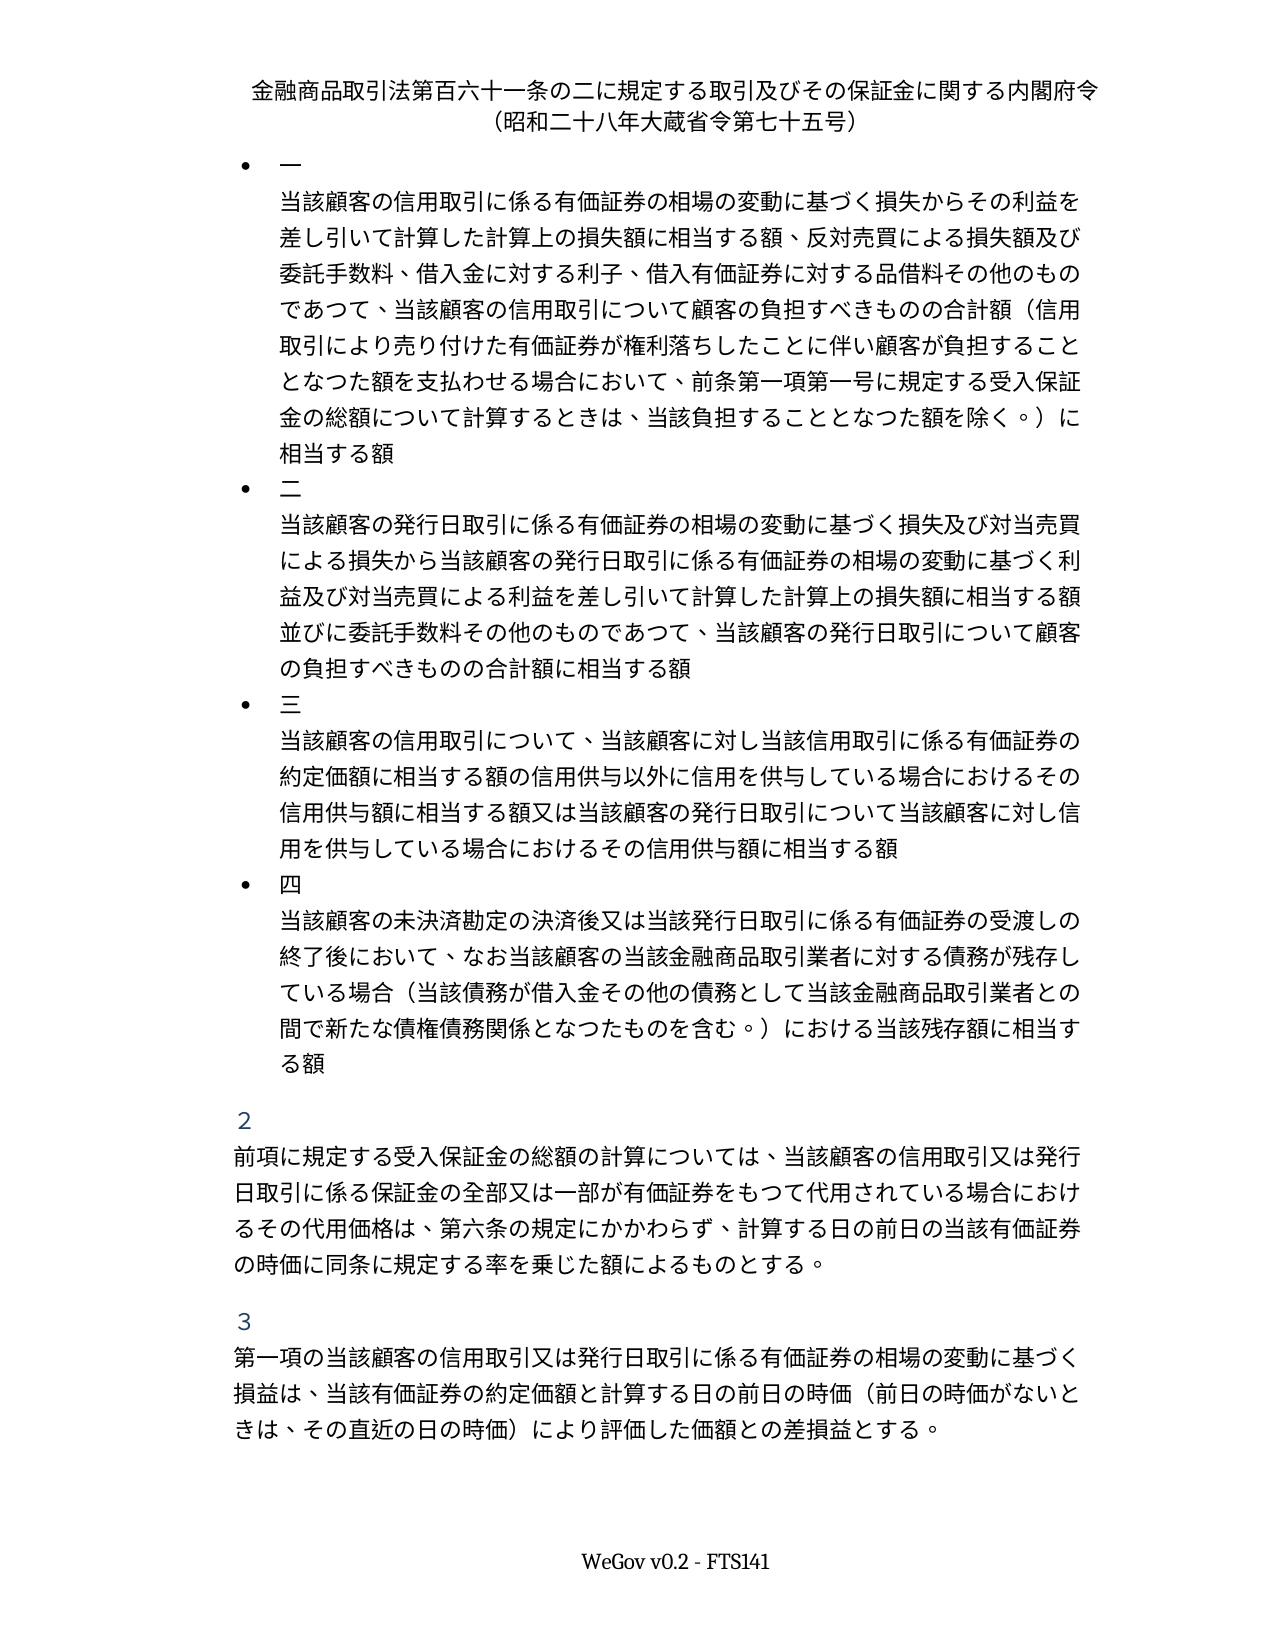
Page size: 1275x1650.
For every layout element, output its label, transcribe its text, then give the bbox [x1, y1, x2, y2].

list 四 当該顧客の未決済勘定の決済後又は当該発行日取引に係る有価証券の受渡しの終了後において、なお当該顧客の当該金融商品取引業者に対する債務が残存している場合（当該債務が借入金その他の債務として当該金融商品取引業者との間で新たな債権債務関係となつたものを含む。）における当該残存額に相当する額 [242, 869, 1087, 1080]
text 前項に規定する受入保証金の総額の計算については、当該顧客の信用取引又は発行日取引に係る保証金の全部又は一部が有価証券をもつて代用されている場合におけるその代用価格は、第六条の規定にかかわらず、計算する日の前日の当該有価証券の時価に同条に規定する率を乗じた額によるものとする。 [233, 1141, 1087, 1280]
list 一 当該顧客の信用取引に係る有価証券の相場の変動に基づく損失からその利益を差し引いて計算した計算上の損失額に相当する額、反対売買による損失額及び委託手数料、借入金に対する利子、借入有価証券に対する品借料その他のものであつて、当該顧客の信用取引について顧客の負担すべきものの合計額（信用取引により売り付けた有価証券が権利落ちしたことに伴い顧客が負担することとなつた額を支払わせる場合において、前条第一項第一号に規定する受入保証金の総額について計算するときは、当該負担することとなつた額を除く。）に相当する額 [242, 150, 1087, 469]
list 三 当該顧客の信用取引について、当該顧客に対し当該信用取引に係る有価証券の約定価額に相当する額の信用供与以外に信用を供与している場合におけるその信用供与額に相当する額又は当該顧客の発行日取引について当該顧客に対し信用を供与している場合におけるその信用供与額に相当する額 [242, 689, 1087, 864]
text 第一項の当該顧客の信用取引又は発行日取引に係る有価証券の相場の変動に基づく損益は、当該有価証券の約定価額と計算する日の前日の時価（前日の時価がないときは、その直近の日の時価）により評価した価額との差損益とする。 [233, 1342, 1087, 1445]
subtitle ２ [233, 1105, 1087, 1136]
subtitle ３ [233, 1306, 1087, 1337]
list 二 当該顧客の発行日取引に係る有価証券の相場の変動に基づく損失及び対当売買による損失から当該顧客の発行日取引に係る有価証券の相場の変動に基づく利益及び対当売買による利益を差し引いて計算した計算上の損失額に相当する額並びに委託手数料その他のものであつて、当該顧客の発行日取引について顧客の負担すべきものの合計額に相当する額 [242, 473, 1087, 684]
